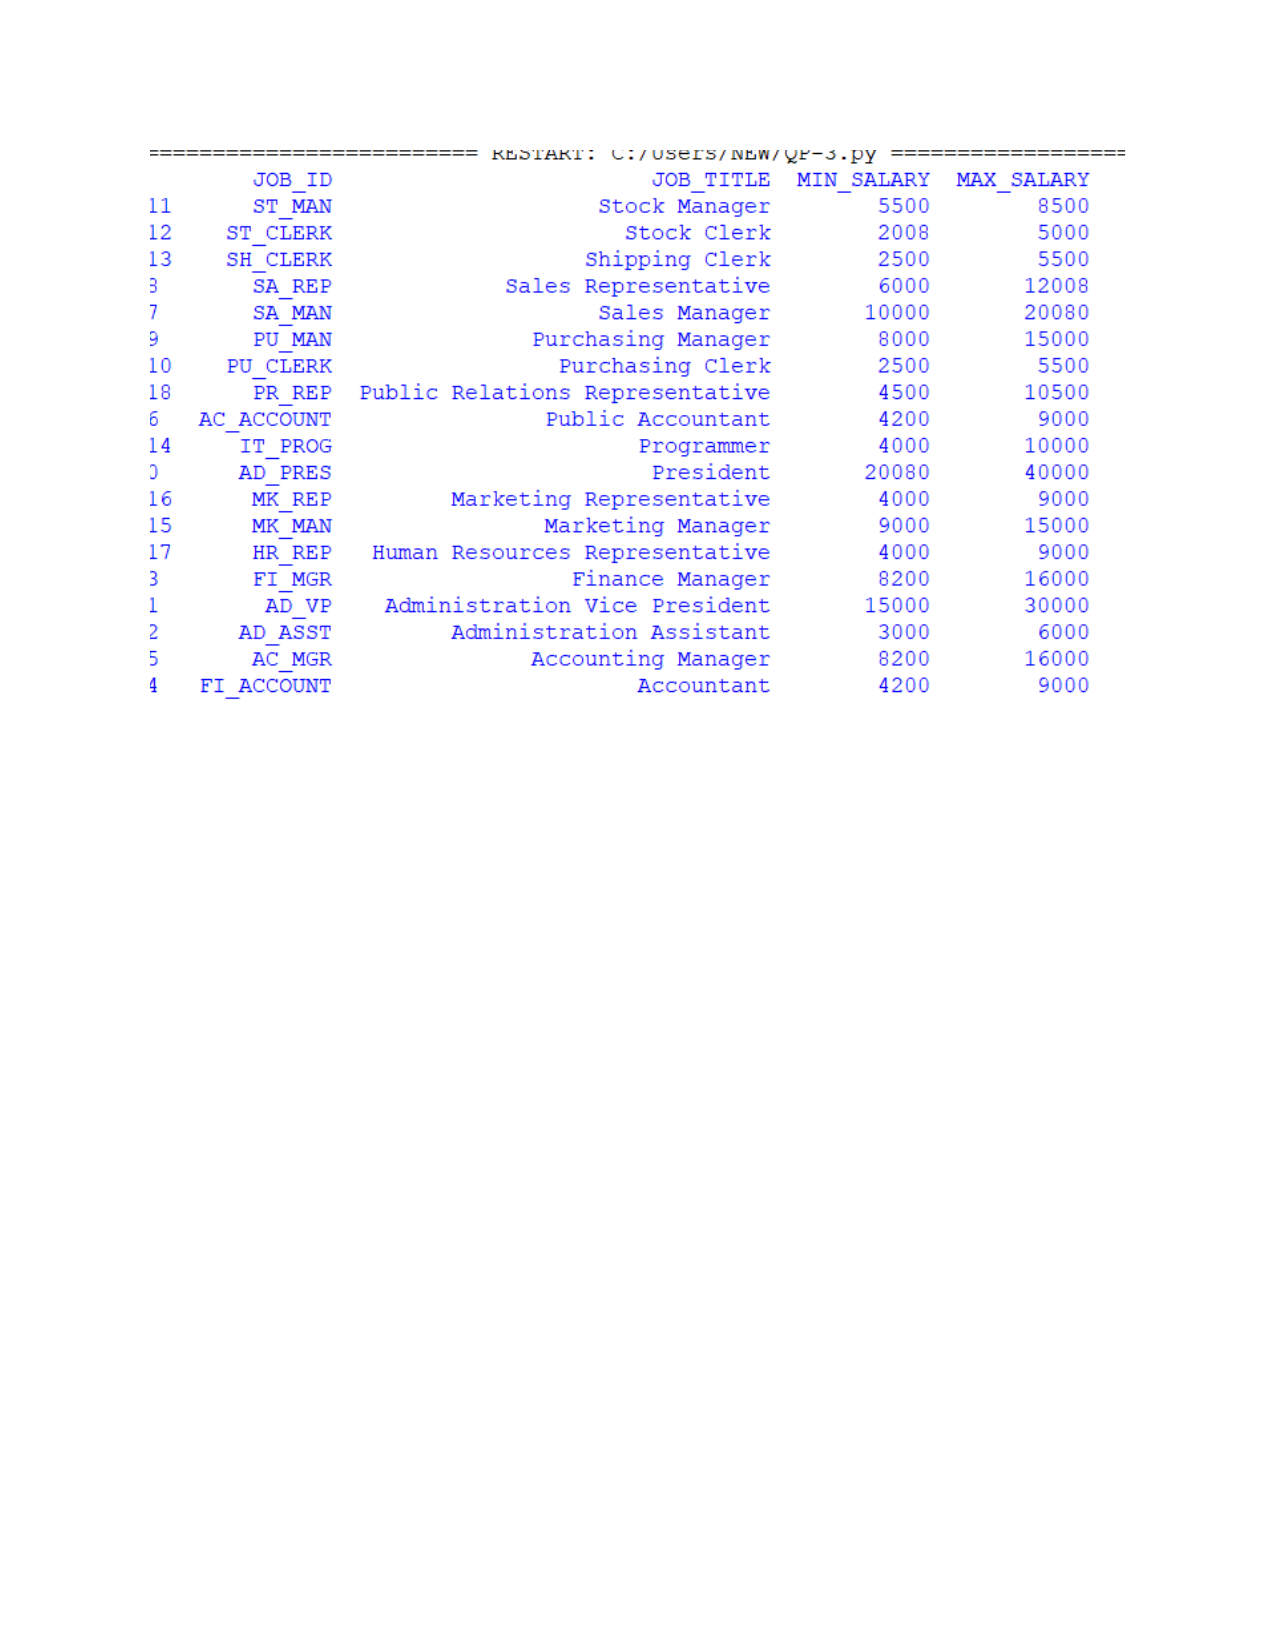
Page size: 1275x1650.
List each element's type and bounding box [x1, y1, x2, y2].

picture [150, 150, 1125, 731]
